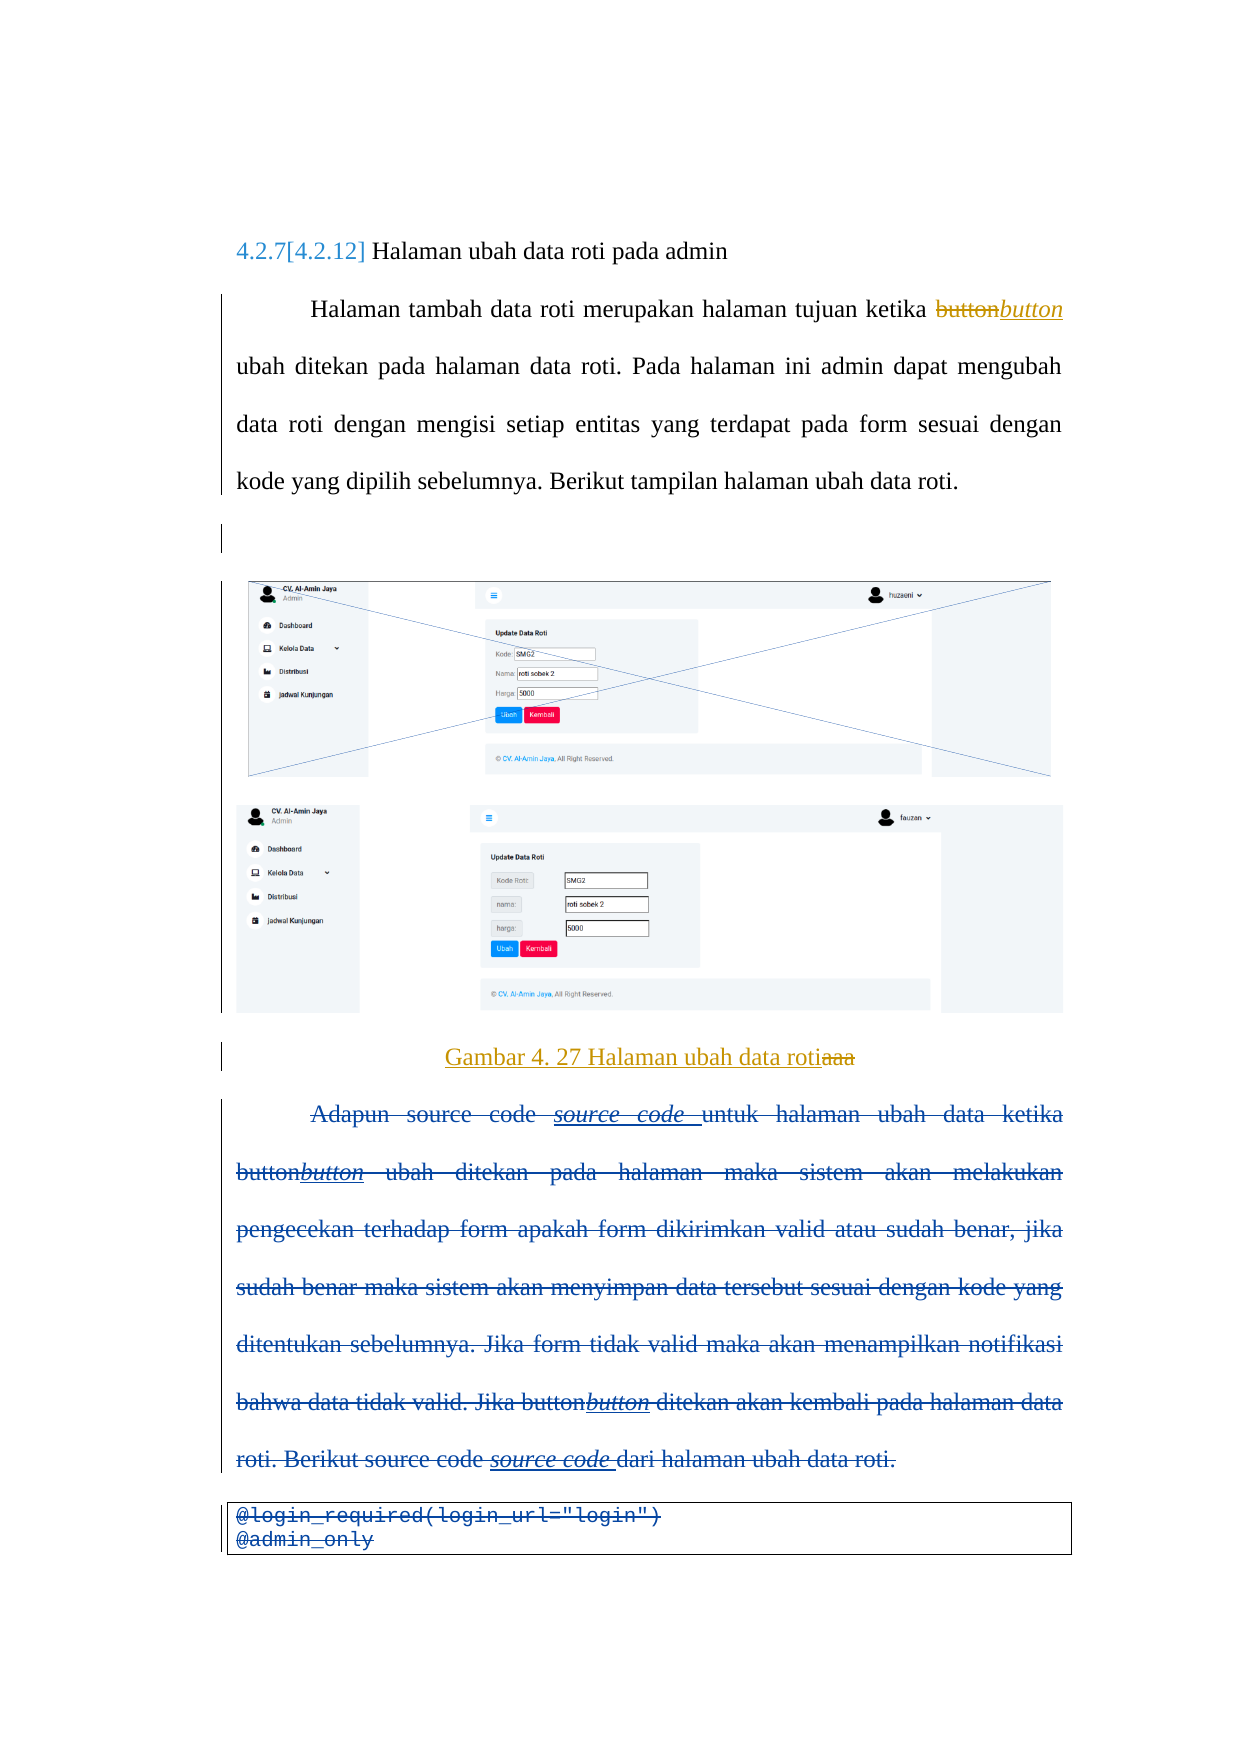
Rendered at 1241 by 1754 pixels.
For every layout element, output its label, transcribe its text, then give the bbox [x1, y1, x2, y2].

picture [252, 581, 1047, 678]
list Halaman ubah data roti pada admin [236, 236, 1063, 265]
list Halaman tambah data roti merupakan halaman tujuan ketika ubah ditekan pada halaman data roti. Pada halaman ini admin dapat mengubah data roti dengan mengisi setiap entitas yang terdapat pada form sesuai dengan kode yang dipilih sebelumnya. Berikut tampilan halaman ubah data roti. [236, 294, 1063, 495]
picture [248, 582, 646, 775]
picture [653, 582, 1051, 775]
picture [250, 679, 1049, 777]
picture [236, 805, 1064, 1013]
